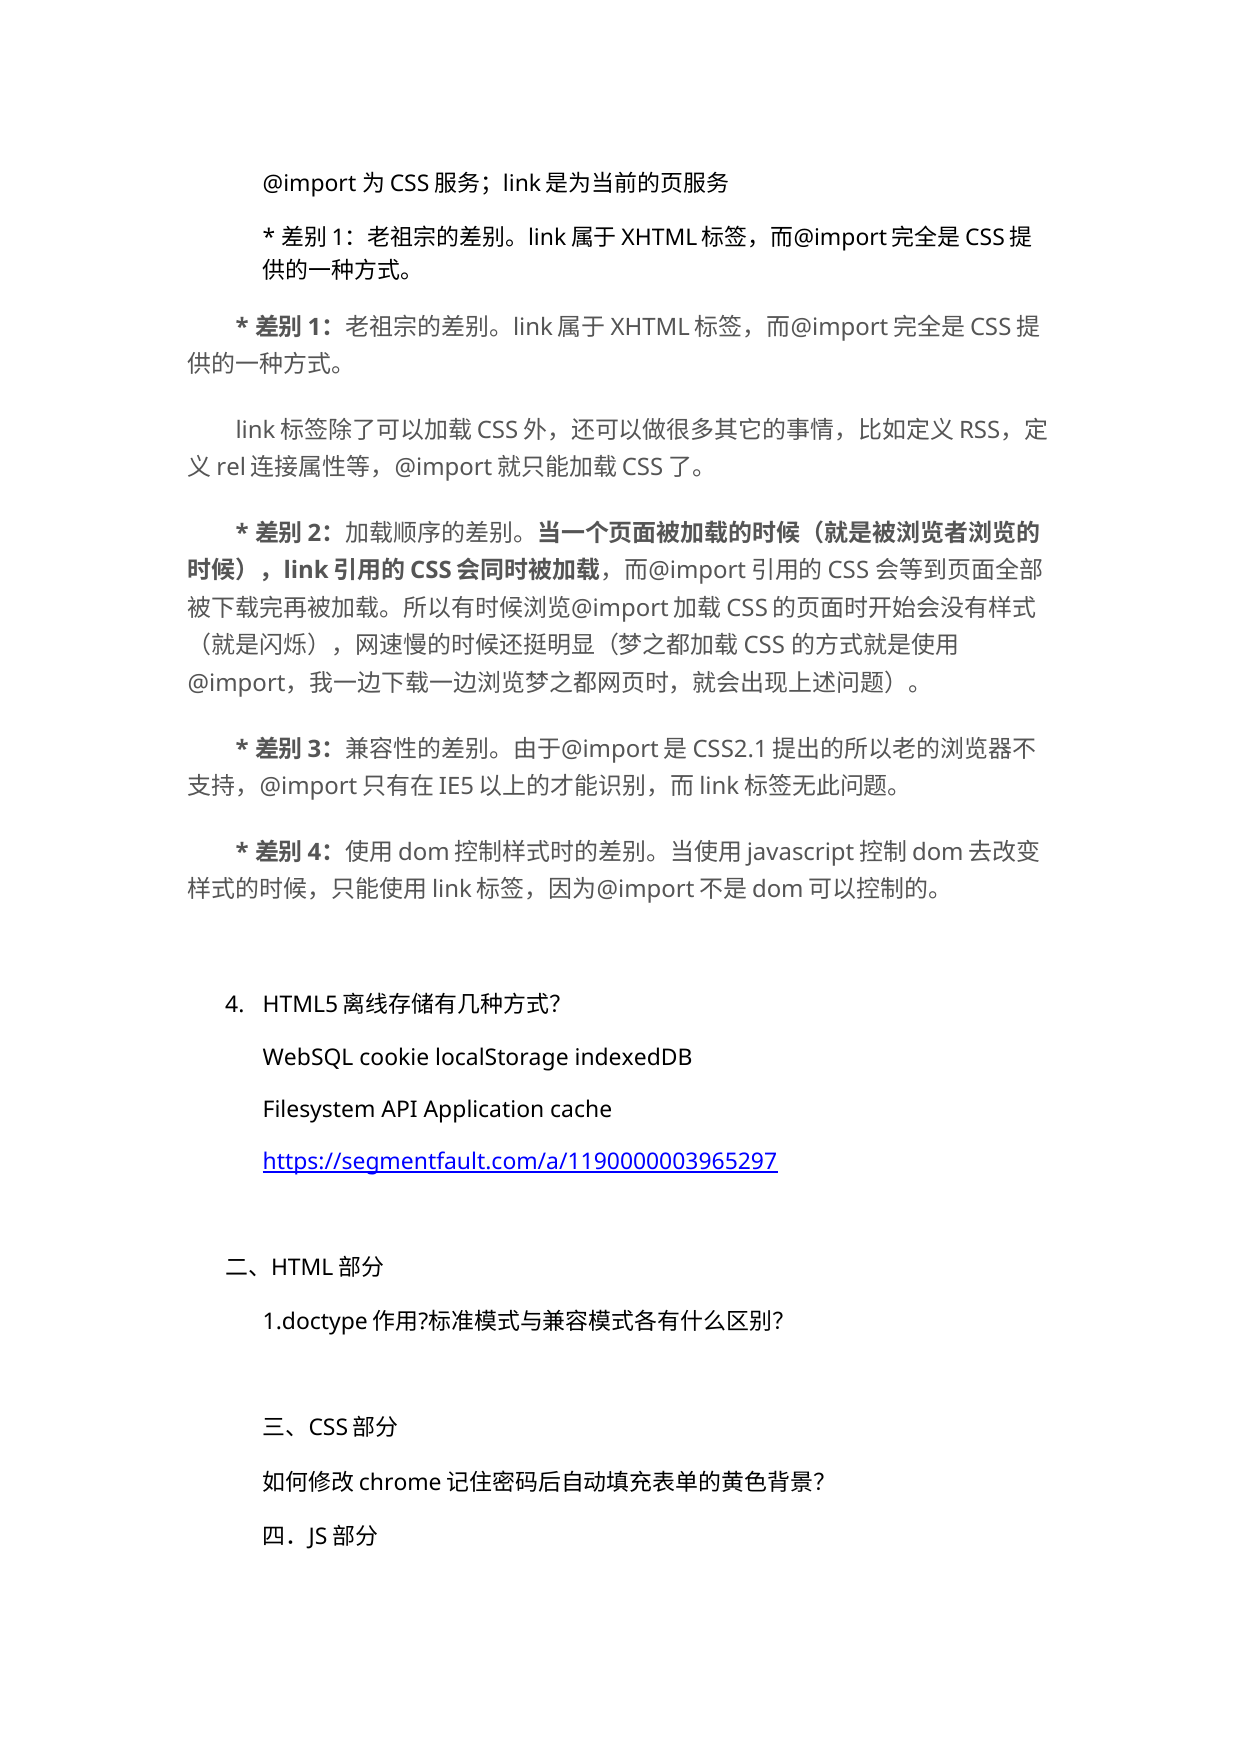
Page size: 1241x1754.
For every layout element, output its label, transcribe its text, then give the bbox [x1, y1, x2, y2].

list 1.doctype作用?标准模式与兼容模式各有什么区别？ [262, 1303, 1053, 1336]
list 三、CSS部分 [262, 1409, 1053, 1442]
list WebSQL cookie localStorage indexedDB [262, 1040, 1053, 1072]
text 二、HTML部分 [225, 1249, 1053, 1282]
text * 差别1：老祖宗的差别。link属于XHTML标签，而@import完全是CSS提供的一种方式。 [187, 306, 1053, 381]
list 四．JS部分 [262, 1517, 1053, 1551]
list 如何修改chrome记住密码后自动填充表单的黄色背景？ [262, 1463, 1053, 1497]
list * 差别1：老祖宗的差别。link属于XHTML标签，而@import完全是CSS提供的一种方式。 [262, 219, 1053, 285]
text * 差别4：使用dom控制样式时的差别。当使用javascript控制dom去改变样式的时候，只能使用link标签，因为@import不是dom可以控制的。 [187, 831, 1053, 906]
list https://segmentfault.com/a/1190000003965297 [262, 1144, 1053, 1176]
text * 差别2：加载顺序的差别。当一个页面被加载的时候（就是被浏览者浏览的时候），link引用的CSS会同时被加载，而@import引用的CSS 会等到页面全部被下载完再被加载。所以有时候浏览@import加载CSS的页面时开始会没有样式（就是闪烁），网速慢的时候还挺明显（梦之都加载CSS 的方式就是使用@import，我一边下载一边浏览梦之都网页时，就会出现上述问题）。 [187, 512, 1053, 700]
list HTML5离线存储有几种方式？ [225, 986, 1053, 1019]
list @import 为CSS服务；link是为当前的页服务 [262, 164, 1053, 198]
list Filesystem API Application cache [262, 1092, 1053, 1124]
text link标签除了可以加载CSS外，还可以做很多其它的事情，比如定义RSS，定义rel连接属性等，@import就只能加载CSS了。 [187, 409, 1053, 484]
text * 差别3：兼容性的差别。由于@import是CSS2.1提出的所以老的浏览器不支持，@import只有在IE5以上的才能识别，而link标签无此问题。 [187, 728, 1053, 803]
